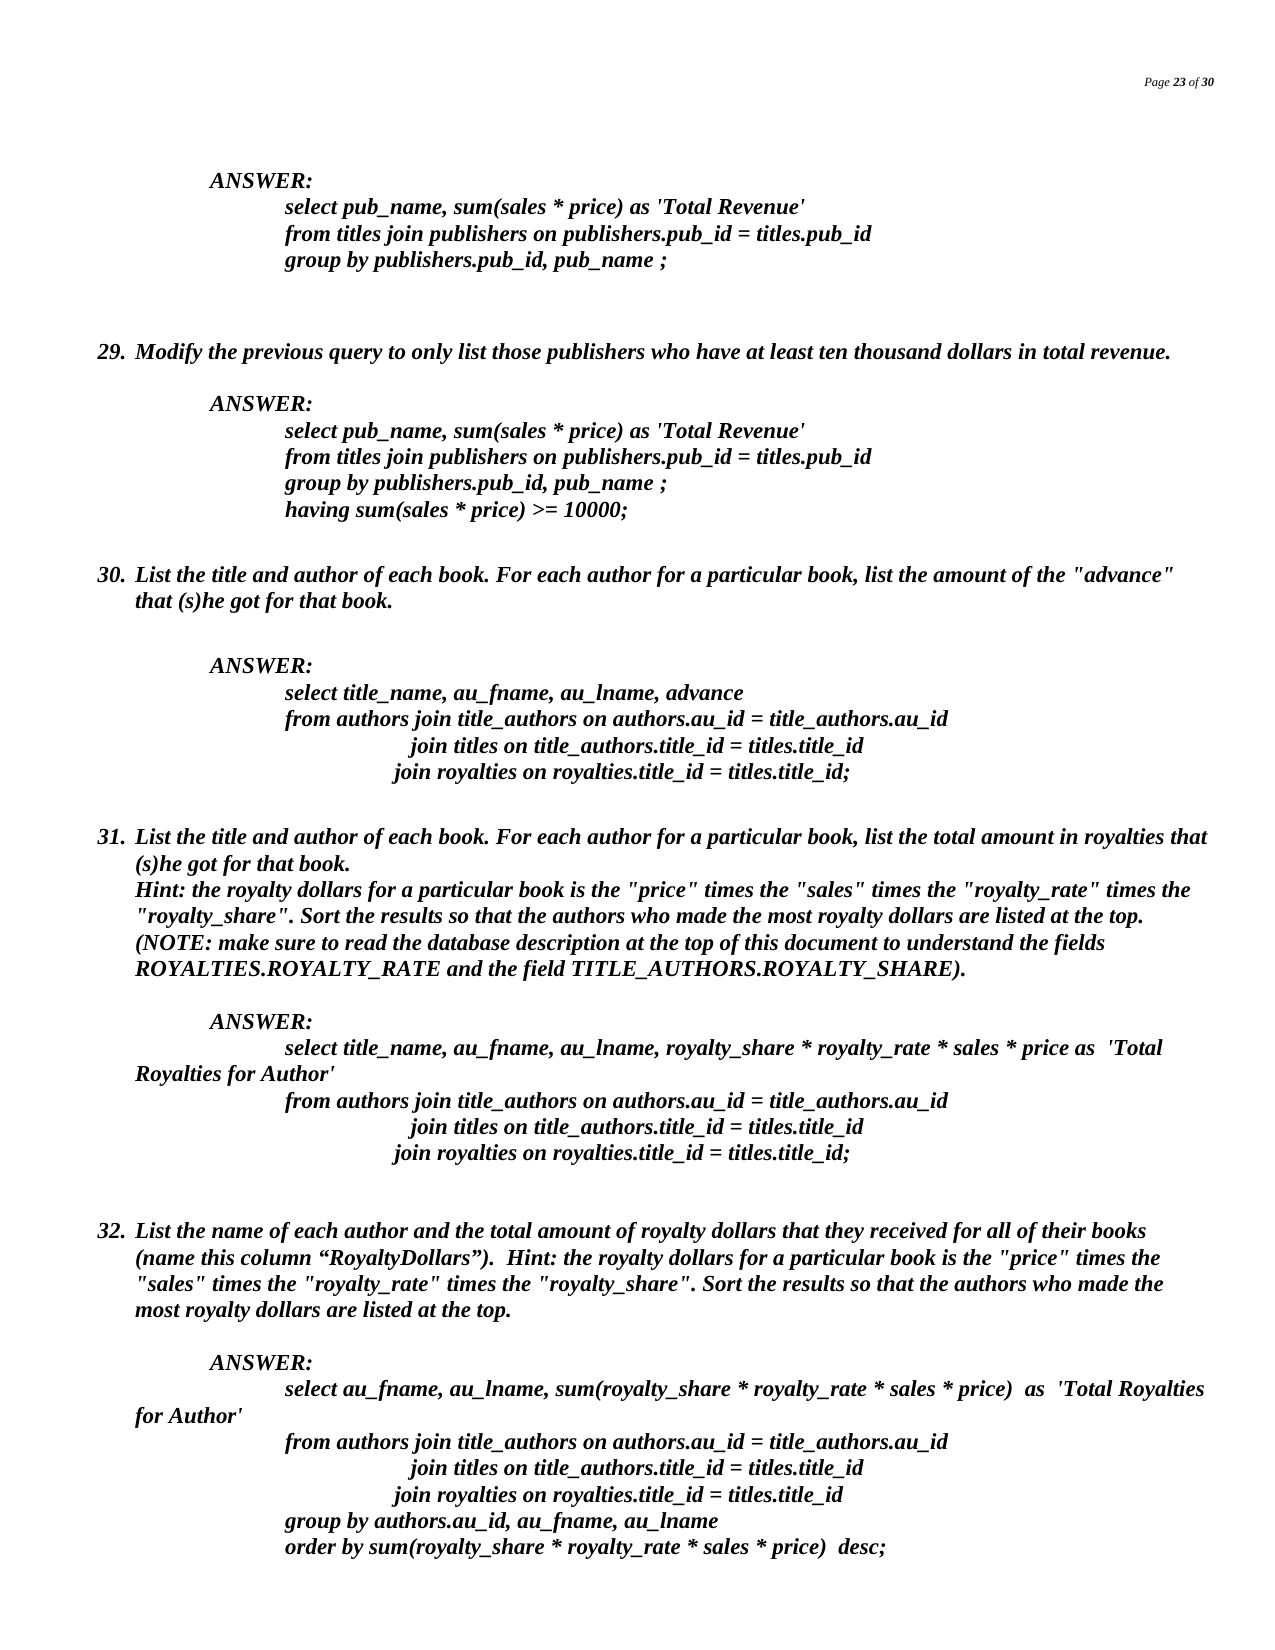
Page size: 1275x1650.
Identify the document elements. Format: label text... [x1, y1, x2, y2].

list ANSWER: select pub_name, sum(sales * price) as 'Total Revenue' from titles join publishers on publishers.pub_id = titles.pub_id group by publishers.pub_id, pub_name ; [135, 141, 1215, 325]
list List the title and author of each book. For each author for a particular book, list the total amount in royalties that (s)he got for that book. Hint: the royalty dollars for a particular book is the "price" times the "sales" times the "royalty_rate" times the "royalty_share". Sort the results so that the authors who made the most royalty dollars are listed at the top. (NOTE: make sure to read the database description at the top of this document to understand the fields ROYALTIES.ROYALTY_RATE and the field TITLE_AUTHORS.ROYALTY_SHARE). ANSWER: select title_name, au_fname, au_lname, royalty_share * royalty_rate * sales * price as 'Total Royalties for Author' from authors join title_authors on authors.au_id = title_authors.au_id join titles on title_authors.title_id = titles.title_id join royalties on royalties.title_id = titles.title_id; [97, 823, 1215, 1166]
list Modify the previous query to only list those publishers who have at least ten thousand dollars in total revenue. ANSWER: select pub_name, sum(sales * price) as 'Total Revenue' from titles join publishers on publishers.pub_id = titles.pub_id group by publishers.pub_id, pub_name ; having sum(sales * price) >= 10000; [97, 338, 1215, 548]
list List the name of each author and the total amount of royalty dollars that they received for all of their books (name this column “RoyaltyDollars”). Hint: the royalty dollars for a particular book is the "price" times the "sales" times the "royalty_rate" times the "royalty_share". Sort the results so that the authors who made the most royalty dollars are listed at the top. ANSWER: select au_fname, au_lname, sum(royalty_share * royalty_rate * sales * price) as 'Total Royalties for Author' from authors join title_authors on authors.au_id = title_authors.au_id join titles on title_authors.title_id = titles.title_id join royalties on royalties.title_id = titles.title_id group by authors.au_id, au_fname, au_lname order by sum(royalty_share * royalty_rate * sales * price) desc; [97, 1217, 1215, 1560]
text ANSWER: select title_name, au_fname, au_lname, advance from authors join title_authors on authors.au_id = title_authors.au_id join titles on title_authors.title_id = titles.title_id join royalties on royalties.title_id = titles.title_id; [135, 626, 1215, 811]
list List the title and author of each book. For each author for a particular book, list the amount of the "advance" that (s)he got for that book. [97, 561, 1215, 614]
